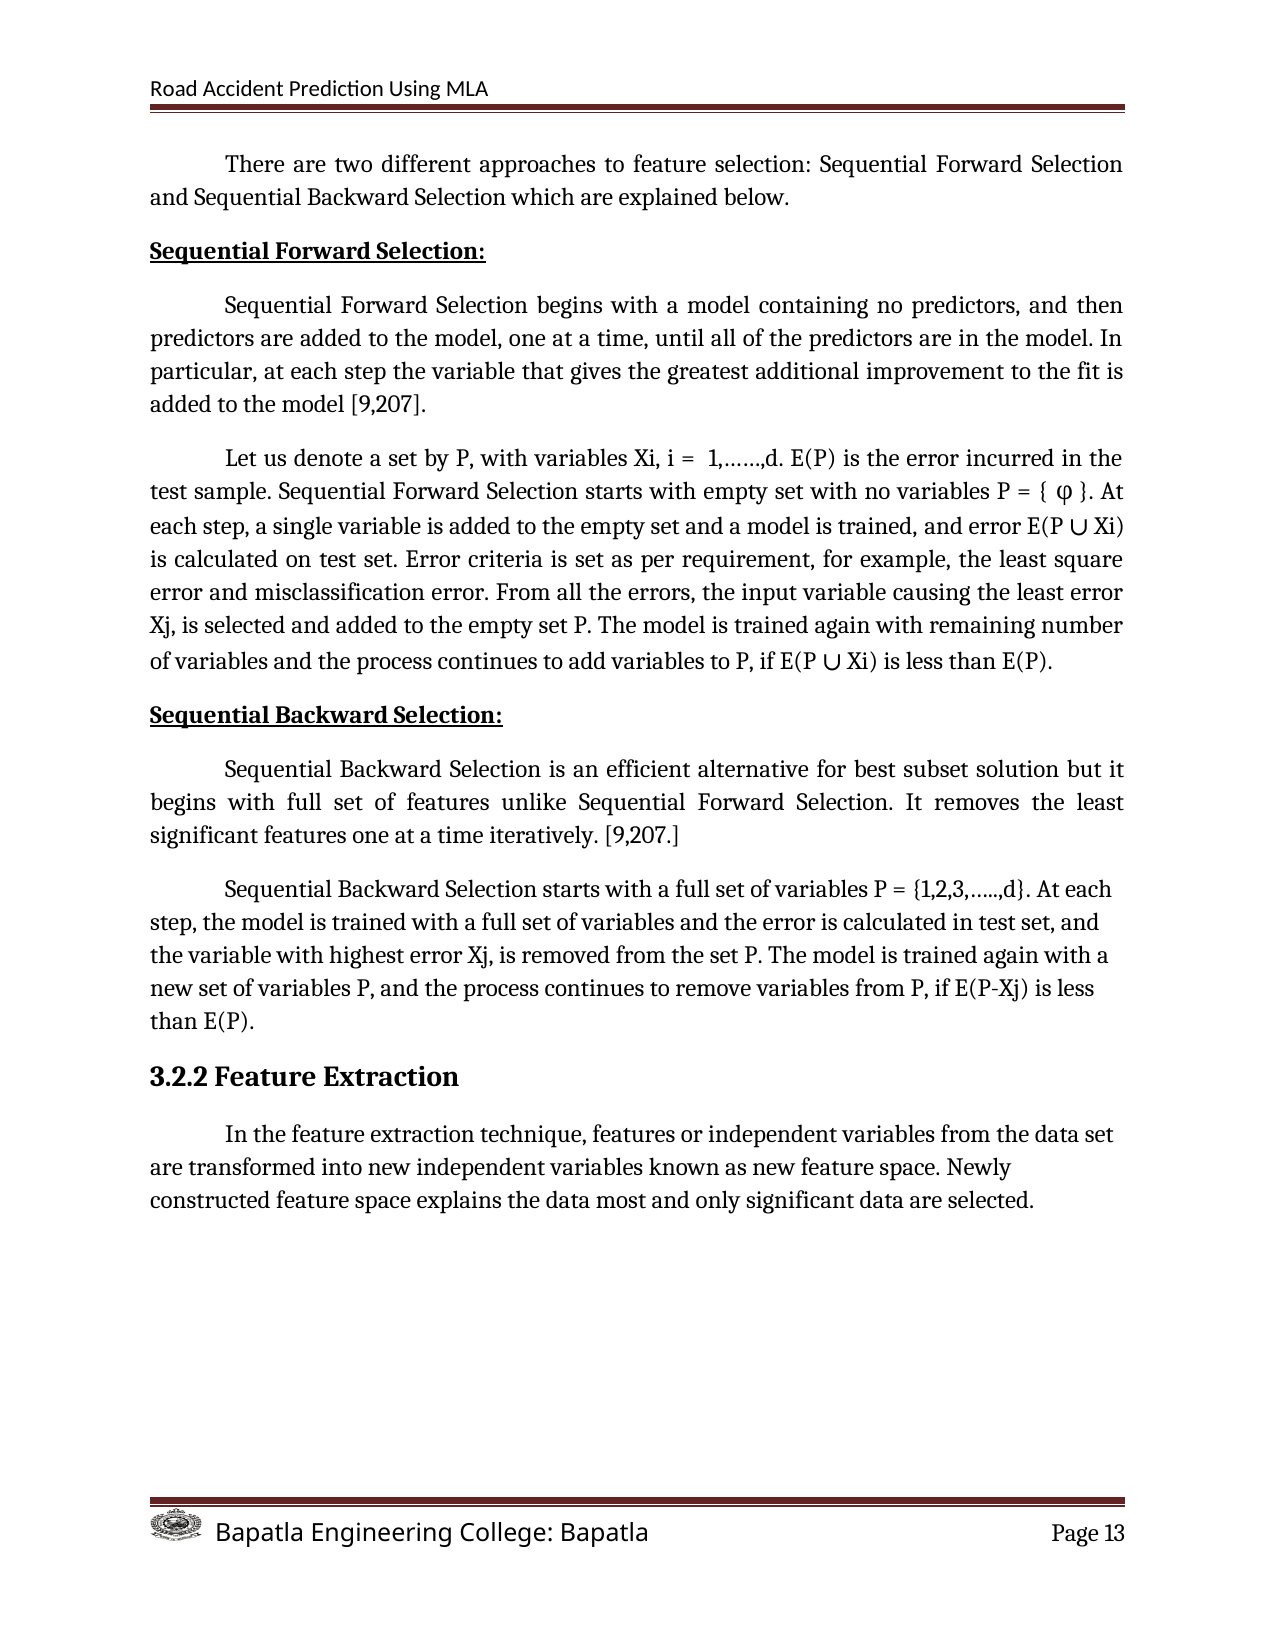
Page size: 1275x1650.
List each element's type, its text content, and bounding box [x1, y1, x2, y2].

picture [150, 1508, 202, 1541]
text Sequential Backward Selection starts with a full set of variables P = {1,2,3,…..,d}. At each step, the model is trained with a full set of variables and the error is calculated in test set, and the variable with highest error Xj, is removed from the set P. The model is trained again with a new set of variables P, and the process continues to remove variables from P, if E(P-Xj) is less than E(P). [150, 875, 1125, 1036]
text Sequential Forward Selection: [150, 237, 1125, 266]
text Let us denote a set by P, with variables Xi, i = 1,……,d. E(P) is the error incurred in the test sample. Sequential Forward Selection starts with empty set with no variables P = { φ }. At each step, a single variable is added to the empty set and a model is trained, and error E(P ∪ Xi) is calculated on test set. Error criteria is set as per requirement, for example, the least square error and misclassification error. From all the errors, the input variable causing the least error Xj, is selected and added to the empty set P. The model is trained again with remaining number of variables and the process continues to add variables to P, if E(P ∪ Xi) is less than E(P). [150, 444, 1125, 676]
text Sequential Backward Selection: [150, 701, 1125, 730]
text In the feature extraction technique, features or independent variables from the data set are transformed into new independent variables known as new feature space. Newly constructed feature space explains the data most and only significant data are selected. [150, 1120, 1125, 1215]
text 3.2.2 Feature Extraction [150, 1061, 1125, 1094]
text Sequential Forward Selection begins with a model containing no predictors, and then predictors are added to the model, one at a time, until all of the predictors are in the model. In particular, at each step the variable that gives the greatest additional improvement to the fit is added to the model [9,207]. [150, 291, 1125, 418]
text There are two different approaches to feature selection: Sequential Forward Selection and Sequential Backward Selection which are explained below. [150, 150, 1125, 212]
text Sequential Backward Selection is an efficient alternative for best subset solution but it begins with full set of features unlike Sequential Forward Selection. It removes the least significant features one at a time iteratively. [9,207.] [150, 755, 1125, 849]
